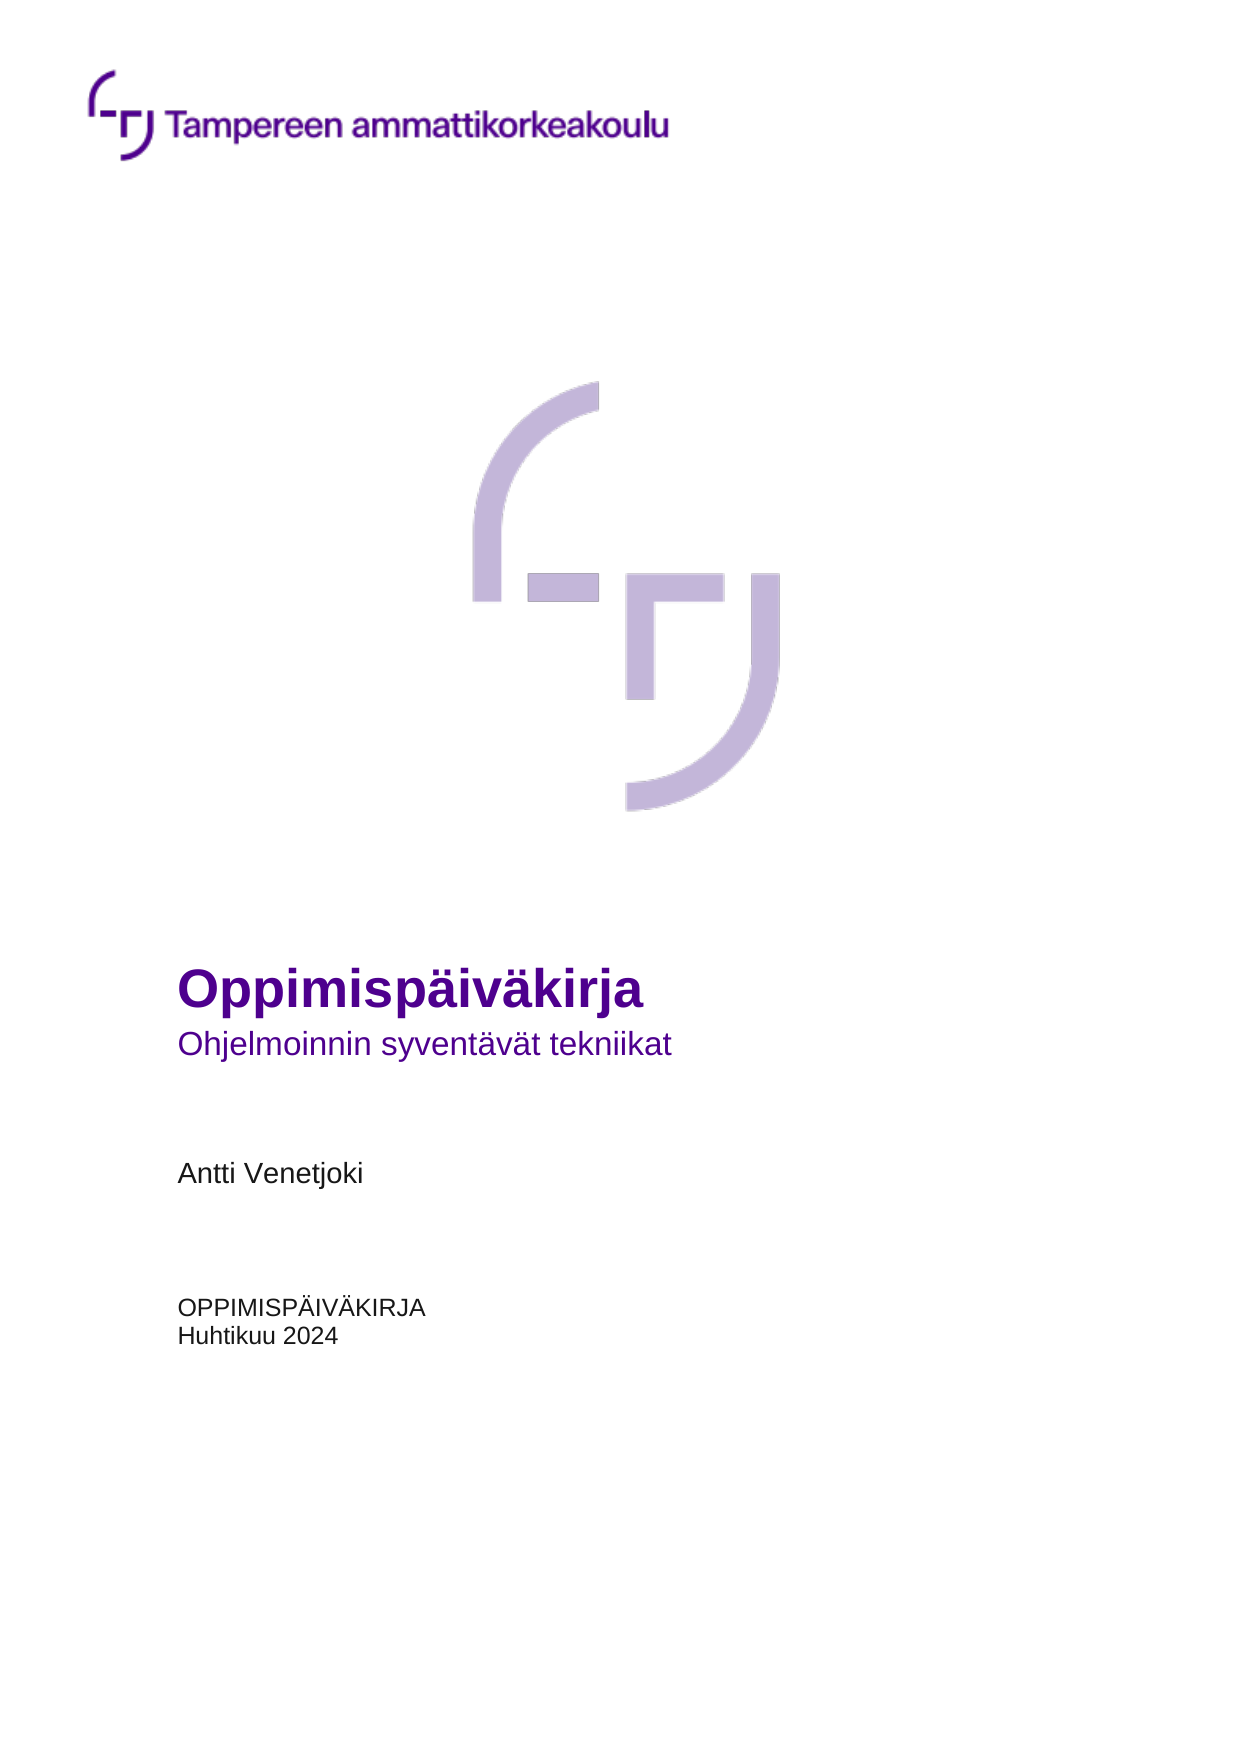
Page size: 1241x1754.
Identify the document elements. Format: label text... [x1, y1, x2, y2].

text Huhtikuu 2024 [177, 1321, 1063, 1350]
text Oppimispäiväkirja Ohjelmoinnin syventävät tekniikat [177, 956, 1004, 1063]
text OPPIMISPÄIVÄKIRJA [177, 1292, 1063, 1321]
text Antti Venetjoki [177, 1156, 1063, 1189]
